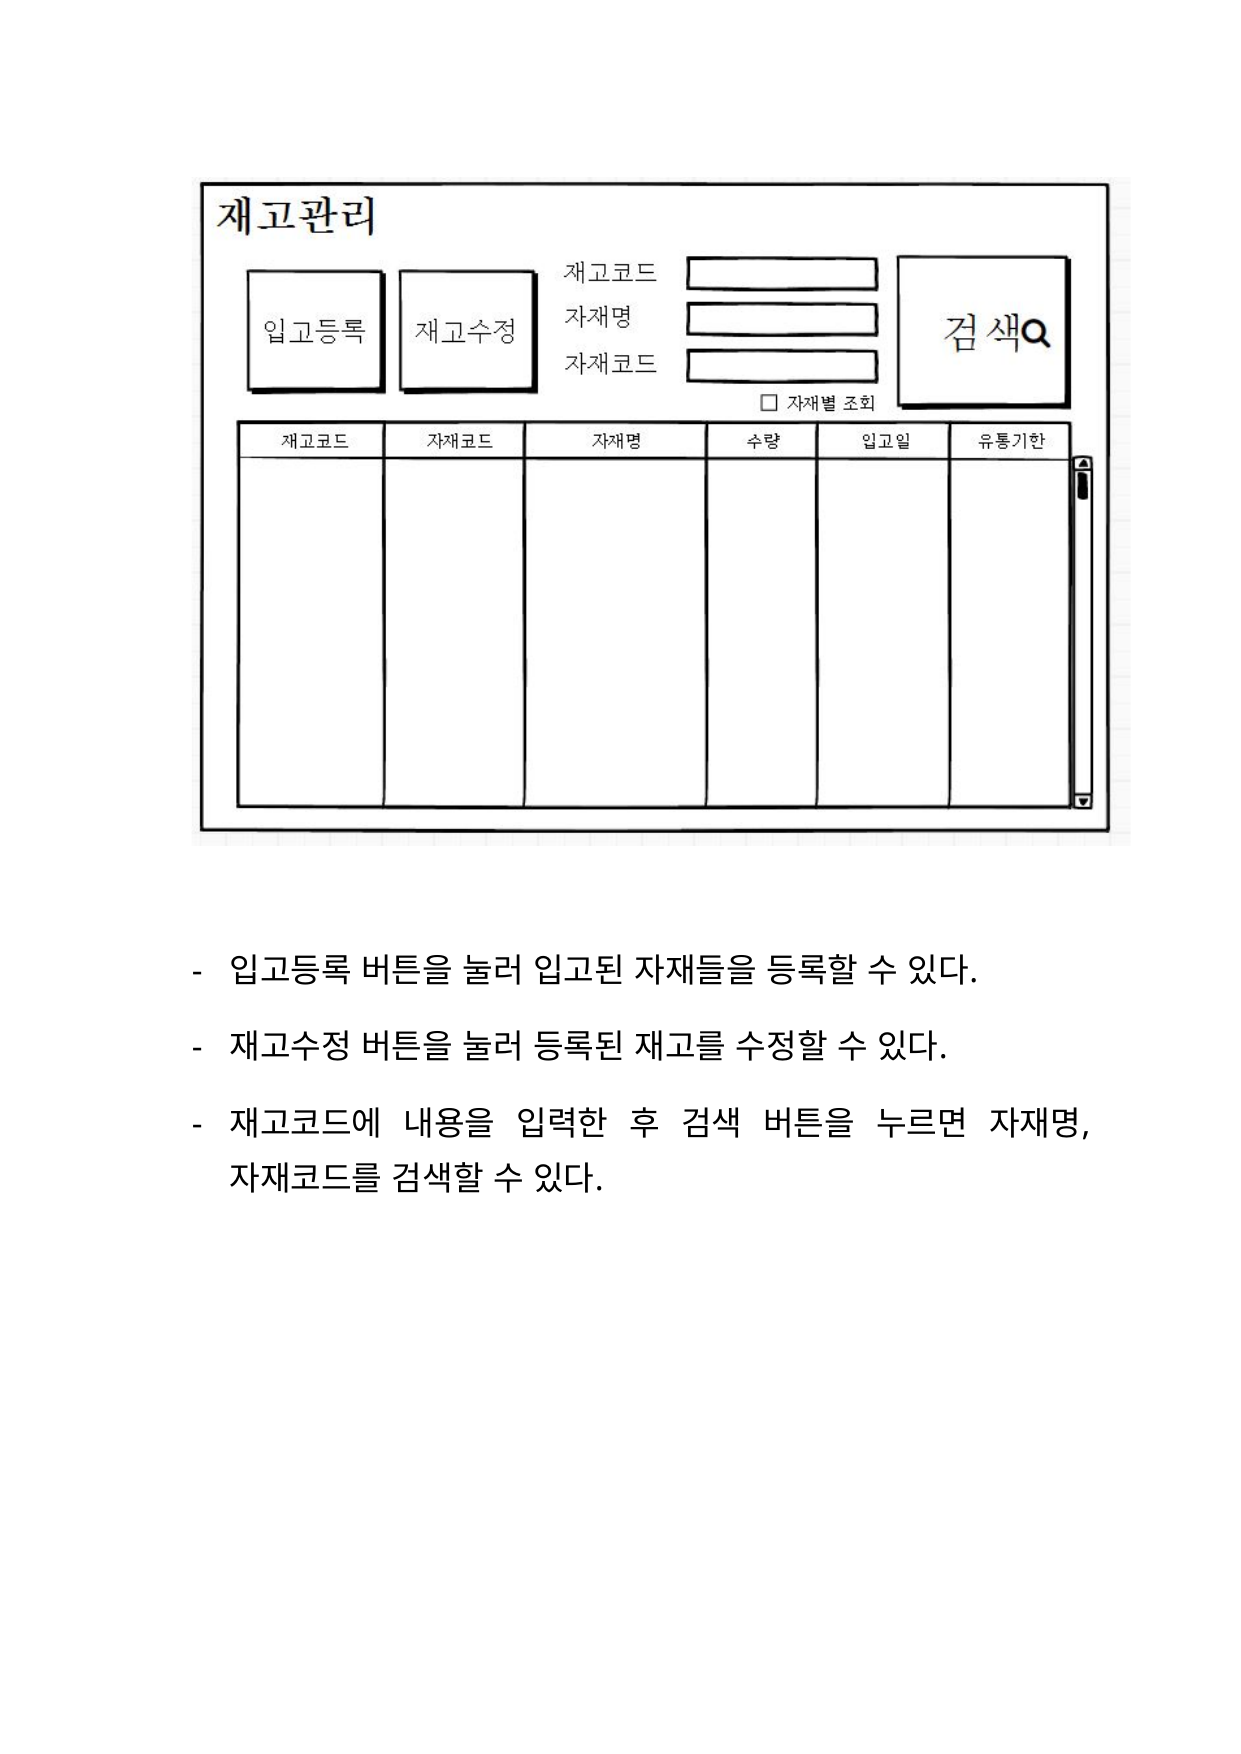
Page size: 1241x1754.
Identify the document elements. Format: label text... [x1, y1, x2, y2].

list 재고코드에 내용을 입력한 후 검색 버튼을 누르면 자재명, 자재코드를 검색할 수 있다. [192, 1096, 1090, 1200]
list 입고등록 버튼을 눌러 입고된 자재들을 등록할 수 있다. [192, 943, 1090, 992]
list 재고수정 버튼을 눌러 등록된 재고를 수정할 수 있다. [192, 1020, 1090, 1068]
picture [191, 177, 1131, 846]
